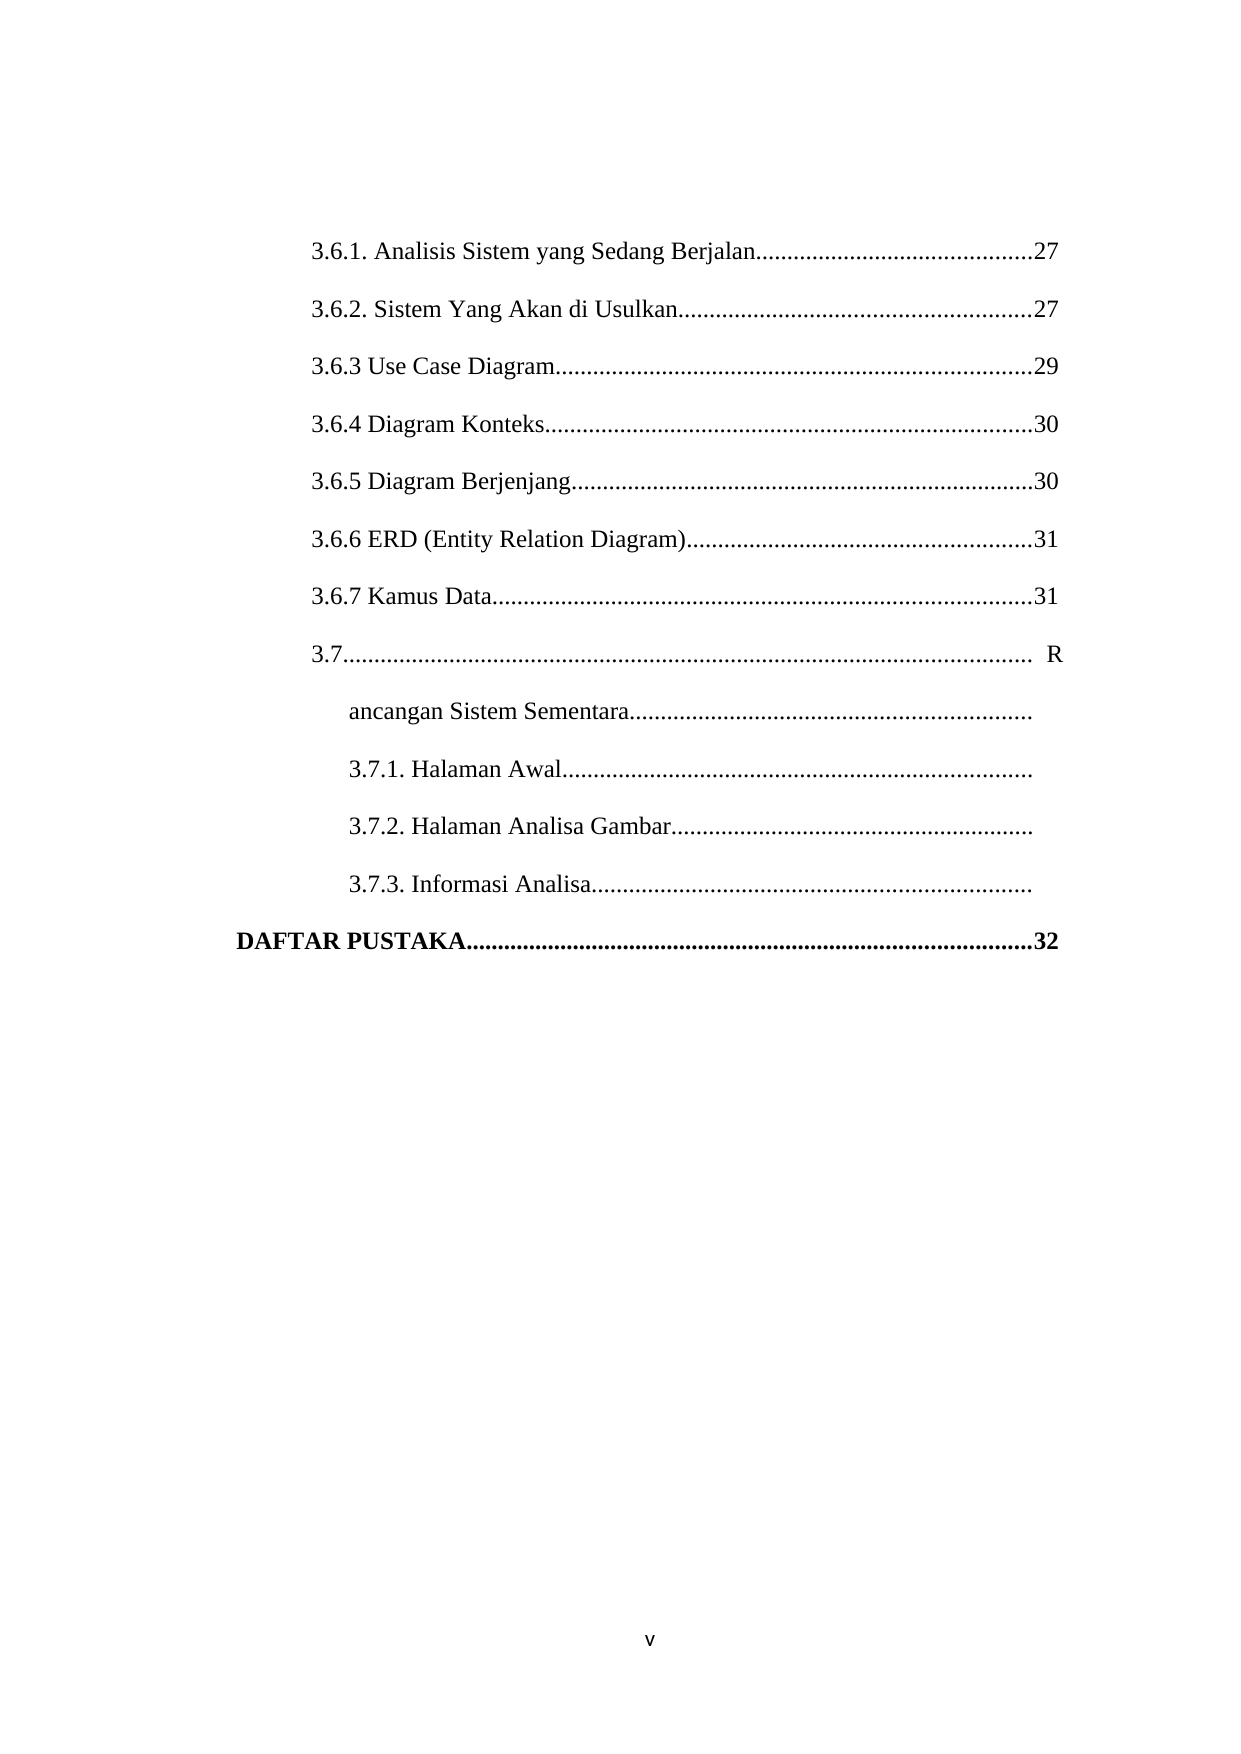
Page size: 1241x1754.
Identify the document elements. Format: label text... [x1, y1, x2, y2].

text 3.6.1. Analisis Sistem yang Sedang Berjalan 27 [311, 236, 1063, 265]
text 3.6.4 Diagram Konteks 30 [311, 409, 1063, 437]
text 3.6.7 Kamus Data 31 [311, 581, 1063, 610]
text 3.6.5 Diagram Berjenjang 30 [311, 466, 1063, 495]
text 3.6.3 Use Case Diagram 29 [311, 351, 1063, 380]
text 3.6.2. Sistem Yang Akan di Usulkan 27 [311, 294, 1063, 322]
text 3.7.1. Halaman Awal [349, 754, 1063, 782]
list Rancangan Sistem Sementara [311, 639, 1063, 725]
text 3.7.3. Informasi Analisa [349, 869, 1063, 897]
text 3.7.2. Halaman Analisa Gambar [349, 811, 1063, 840]
text DAFTAR PUSTAKA 32 [236, 926, 1063, 955]
text 3.6.6 ERD (Entity Relation Diagram) 31 [311, 524, 1063, 552]
